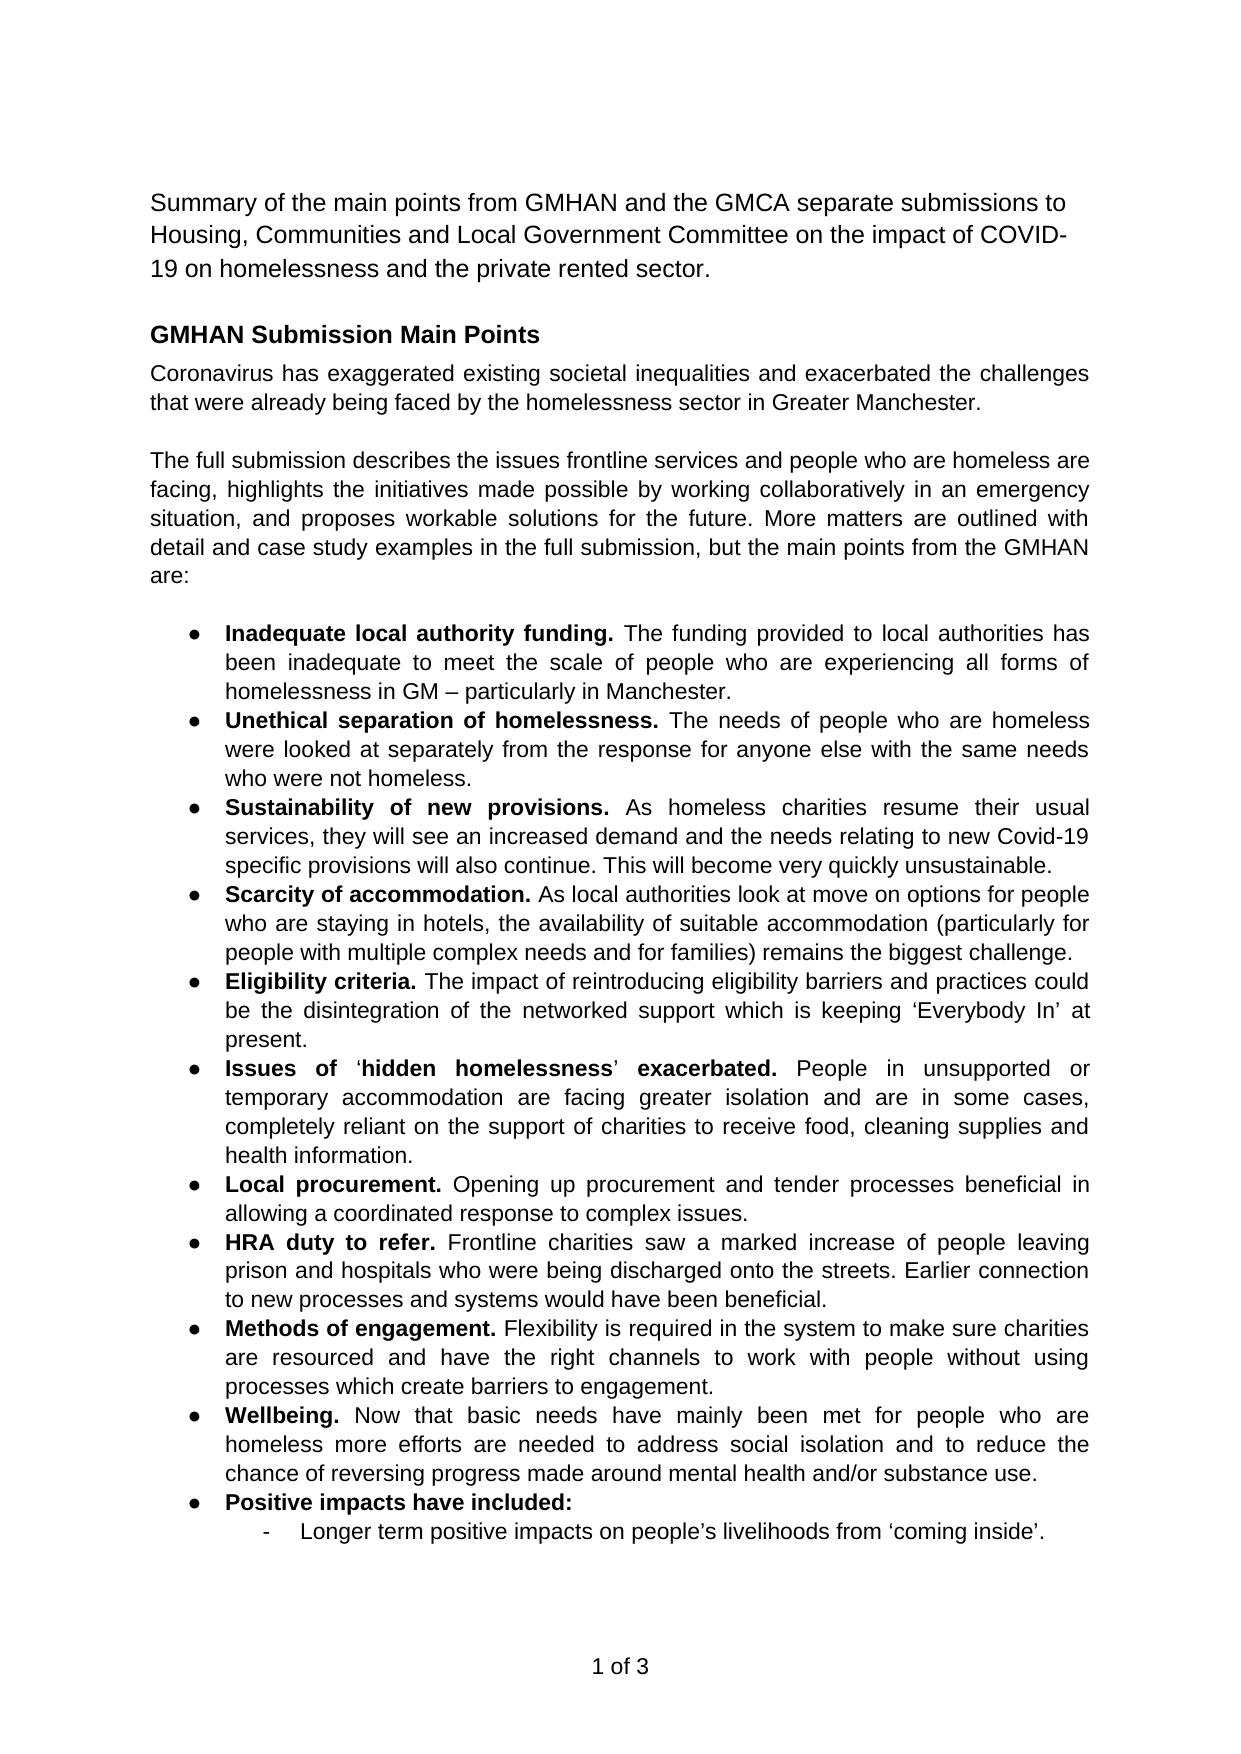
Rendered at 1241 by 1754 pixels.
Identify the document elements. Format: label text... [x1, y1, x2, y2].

list Inadequate local authority funding. The funding provided to local authorities has been inadequate to meet the scale of people who are experiencing all forms of homelessness in GM – particularly in Manchester. [187, 620, 1090, 705]
subtitle GMHAN Submission Main Points [150, 320, 1090, 349]
list Longer term positive impacts on people’s livelihoods from ‘coming inside’. [262, 1518, 1090, 1544]
list Scarcity of accommodation. As local authorities look at move on options for people who are staying in hotels, the availability of suitable accommodation (particularly for people with multiple complex needs and for families) remains the biggest challenge. [187, 881, 1090, 965]
list Methods of engagement. Flexibility is required in the system to make sure charities are resourced and have the right channels to work with people without using processes which create barriers to engagement. [187, 1315, 1090, 1400]
list Sustainability of new provisions. As homeless charities resume their usual services, they will see an increased demand and the needs relating to new Covid-19 specific provisions will also continue. This will become very quickly unsustainable. [187, 794, 1090, 878]
text The full submission describes the issues frontline services and people who are homeless are facing, highlights the initiatives made possible by working collaboratively in an emergency situation, and proposes workable solutions for the future. More matters are outlined with detail and case study examples in the full submission, but the main points from the GMHAN are: [150, 447, 1090, 589]
list Local procurement. Opening up procurement and tender processes beneficial in allowing a coordinated response to complex issues. [187, 1171, 1090, 1226]
list Issues of ‘hidden homelessness’ exacerbated. People in unsupported or temporary accommodation are facing greater isolation and are in some cases, completely reliant on the support of charities to receive food, cleaning supplies and health information. [187, 1055, 1090, 1168]
list Eligibility criteria. The impact of reintroducing eligibility barriers and practices could be the disintegration of the networked support which is keeping ‘Everybody In’ at present. [187, 968, 1090, 1052]
list Unethical separation of homelessness. The needs of people who are homeless were looked at separately from the response for anyone else with the same needs who were not homeless. [187, 707, 1090, 792]
list HRA duty to refer. Frontline charities saw a marked increase of people leaving prison and hospitals who were being discharged onto the streets. Earlier connection to new processes and systems would have been beneficial. [187, 1228, 1090, 1313]
text Coronavirus has exaggerated existing societal inequalities and exacerbated the challenges that were already being faced by the homelessness sector in Greater Manchester. [150, 360, 1090, 415]
list Wellbeing. Now that basic needs have mainly been met for people who are homeless more efforts are needed to address social isolation and to reduce the chance of reversing progress made around mental health and/or substance use. [187, 1402, 1090, 1487]
list Positive impacts have included: [187, 1489, 1090, 1516]
subtitle Summary of the main points from GMHAN and the GMCA separate submissions to Housing, Communities and Local Government Committee on the impact of COVID-19 on homelessness and the private rented sector. [150, 187, 1090, 282]
